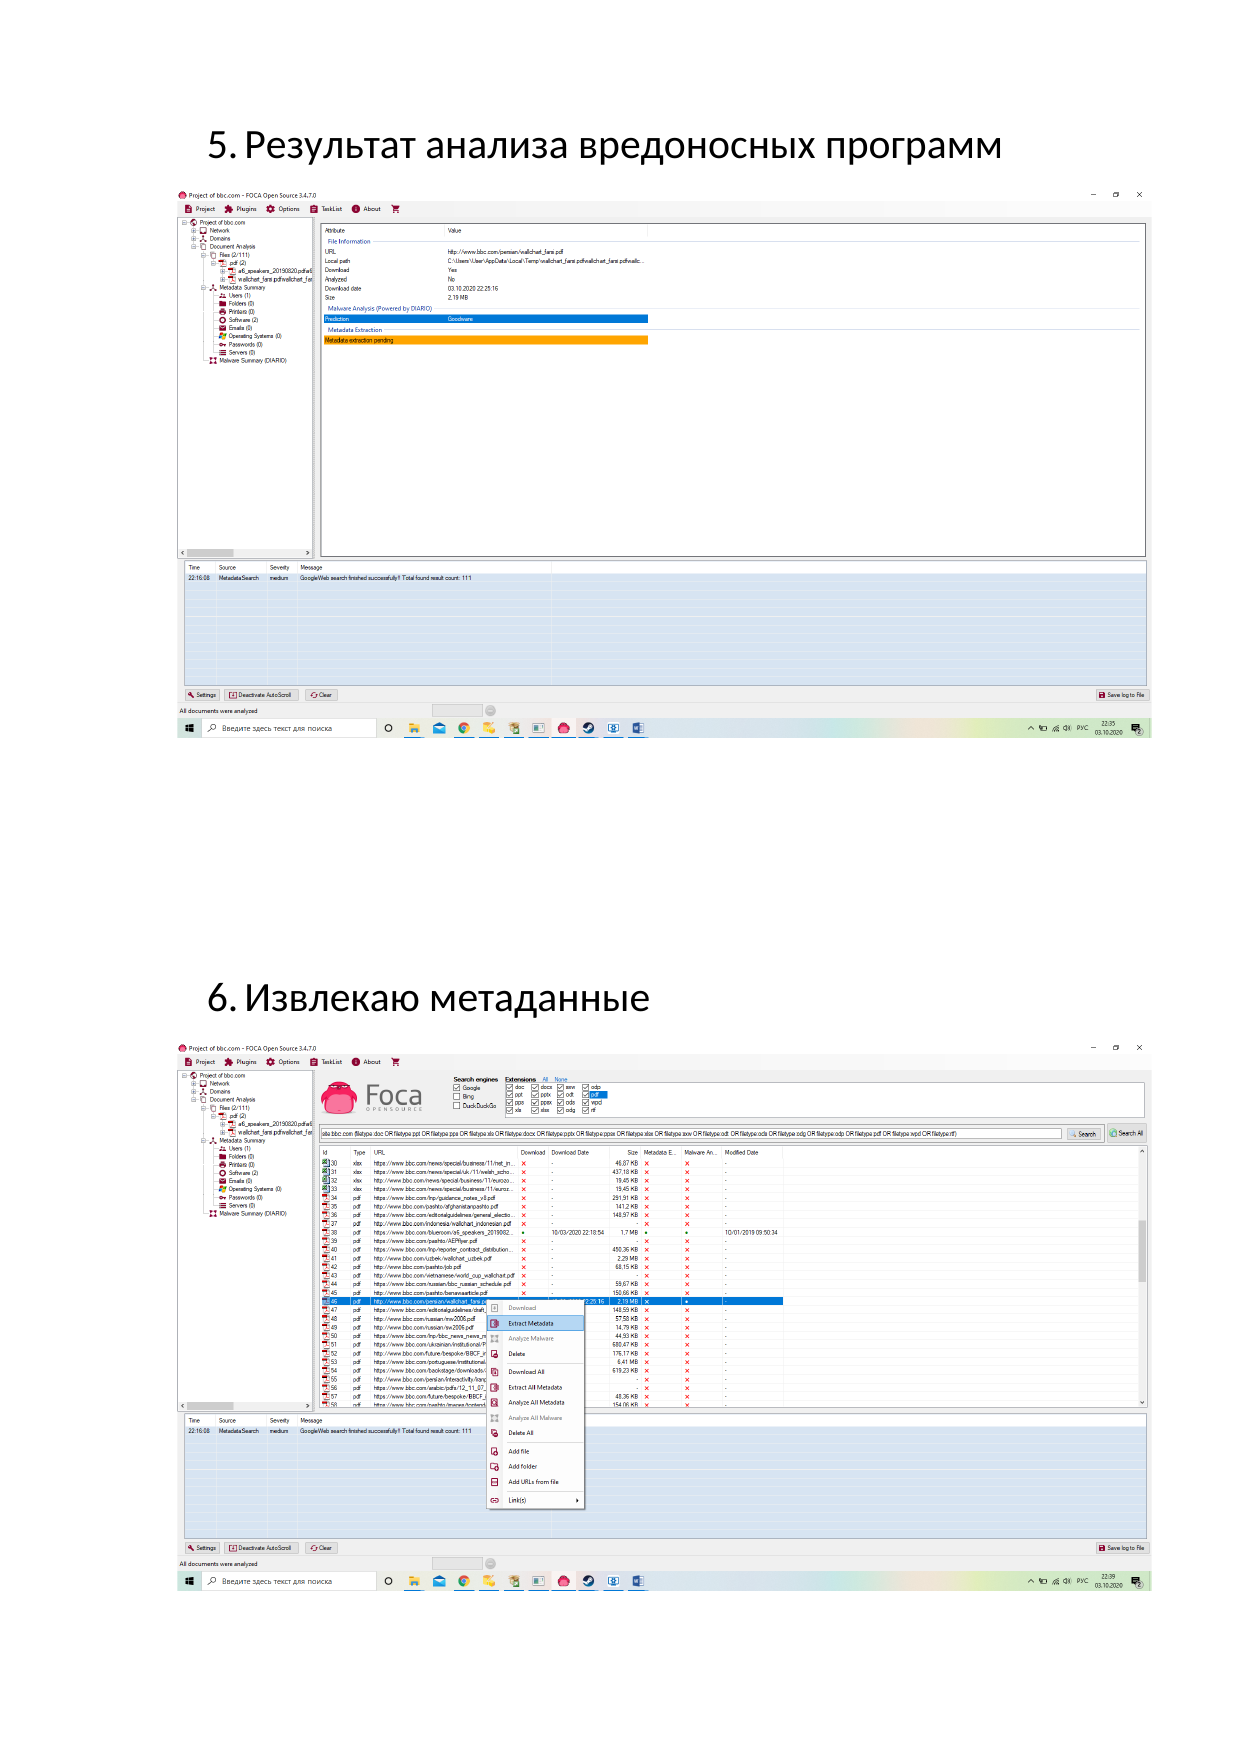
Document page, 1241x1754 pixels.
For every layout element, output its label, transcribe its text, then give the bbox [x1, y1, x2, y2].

list Извлекаю метаданные [207, 971, 1152, 1022]
picture [177, 189, 1152, 738]
list Результат анализа вредоносных программ [207, 118, 1152, 169]
picture [177, 1042, 1152, 1591]
